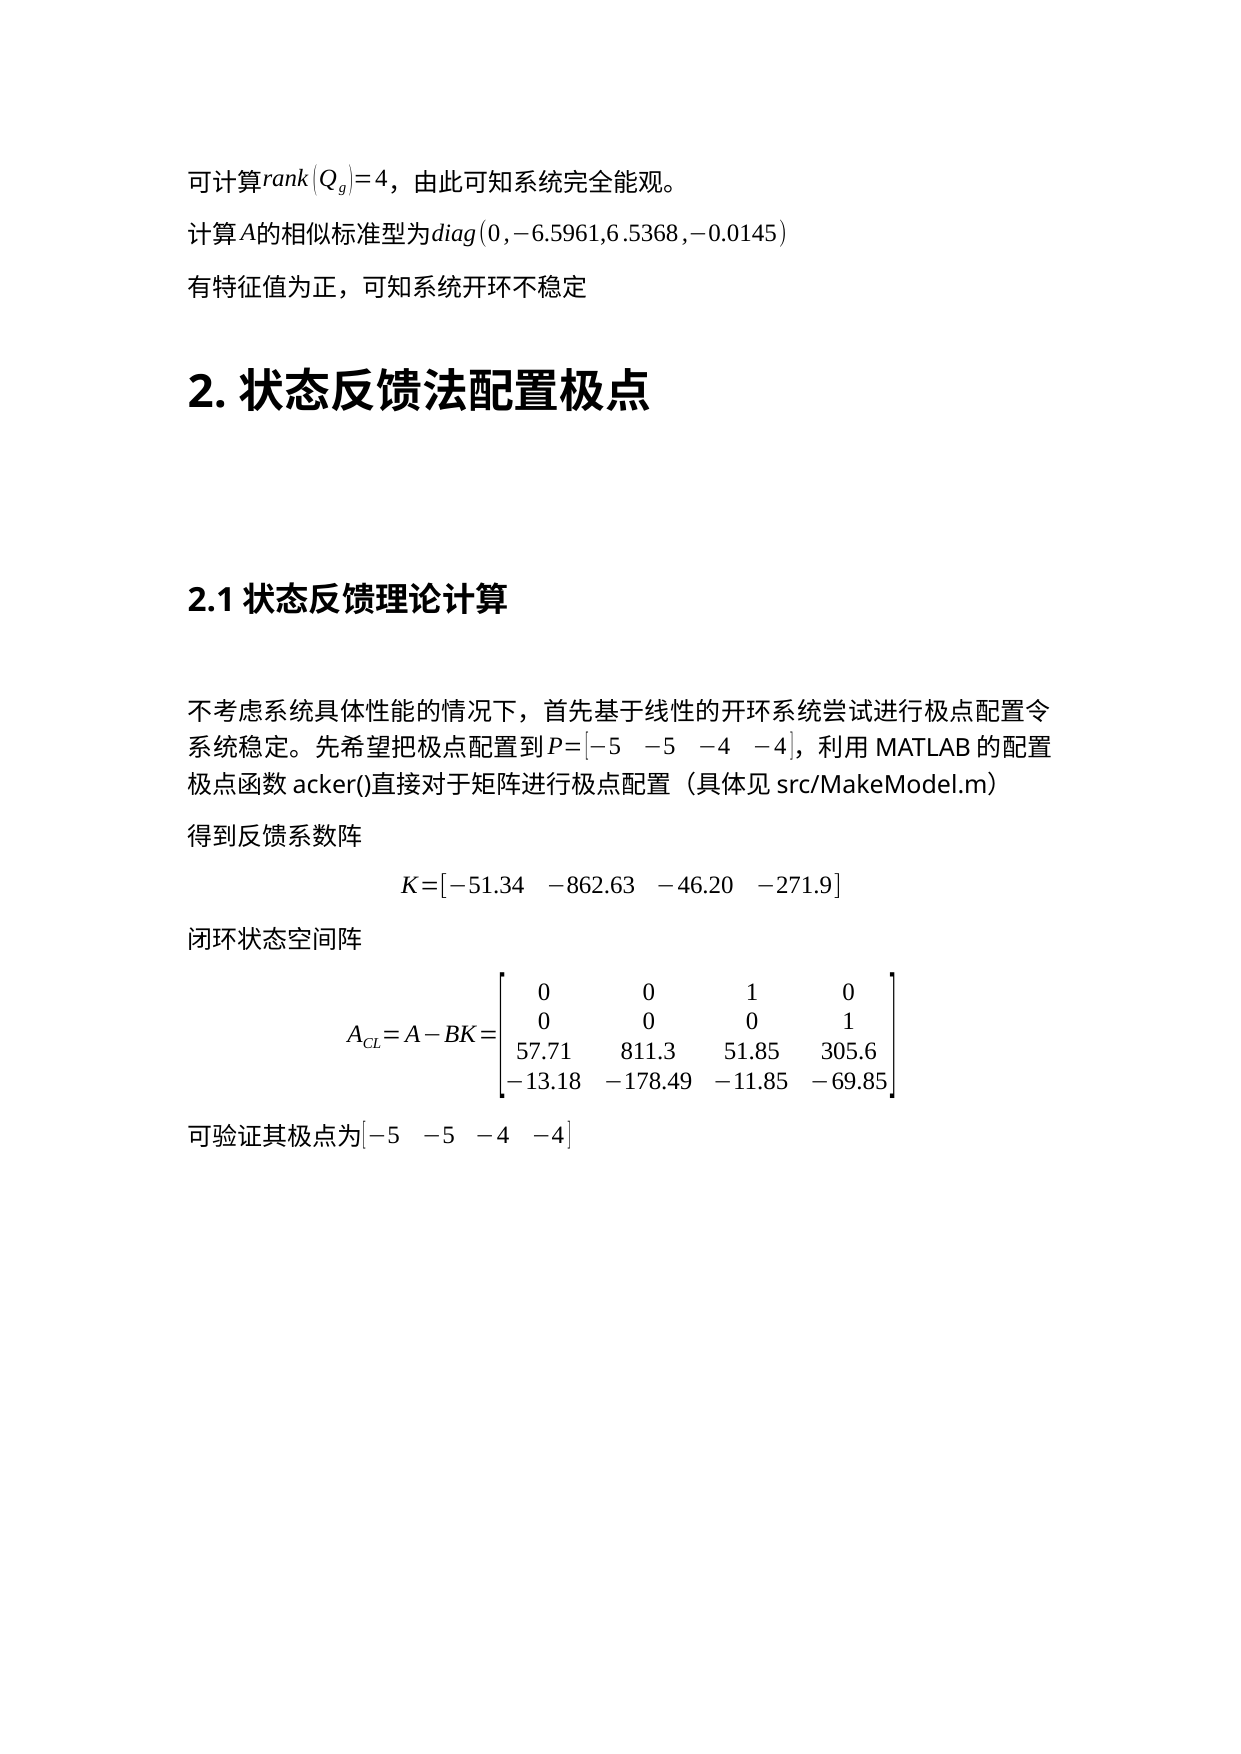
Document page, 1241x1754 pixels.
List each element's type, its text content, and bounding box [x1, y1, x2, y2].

text 有特征值为正，可知系统开环不稳定 [187, 267, 1053, 303]
text 可计算，由此可知系统完全能观。 [187, 162, 1053, 198]
text 不考虑系统具体性能的情况下，首先基于线性的开环系统尝试进行极点配置令系统稳定。先希望把极点配置到，利用MATLAB的配置极点函数acker()直接对于矩阵进行极点配置（具体见src/MakeModel.m） [187, 692, 1053, 800]
subtitle 2.1状态反馈理论计算 [187, 564, 1053, 629]
text 闭环状态空间阵 [187, 919, 1053, 956]
subtitle 2. 状态反馈法配置极点 [187, 339, 1053, 436]
text 计算的相似标准型为 [187, 214, 1053, 251]
text 可验证其极点为 [187, 1117, 1053, 1153]
text 得到反馈系数阵 [187, 817, 1053, 853]
